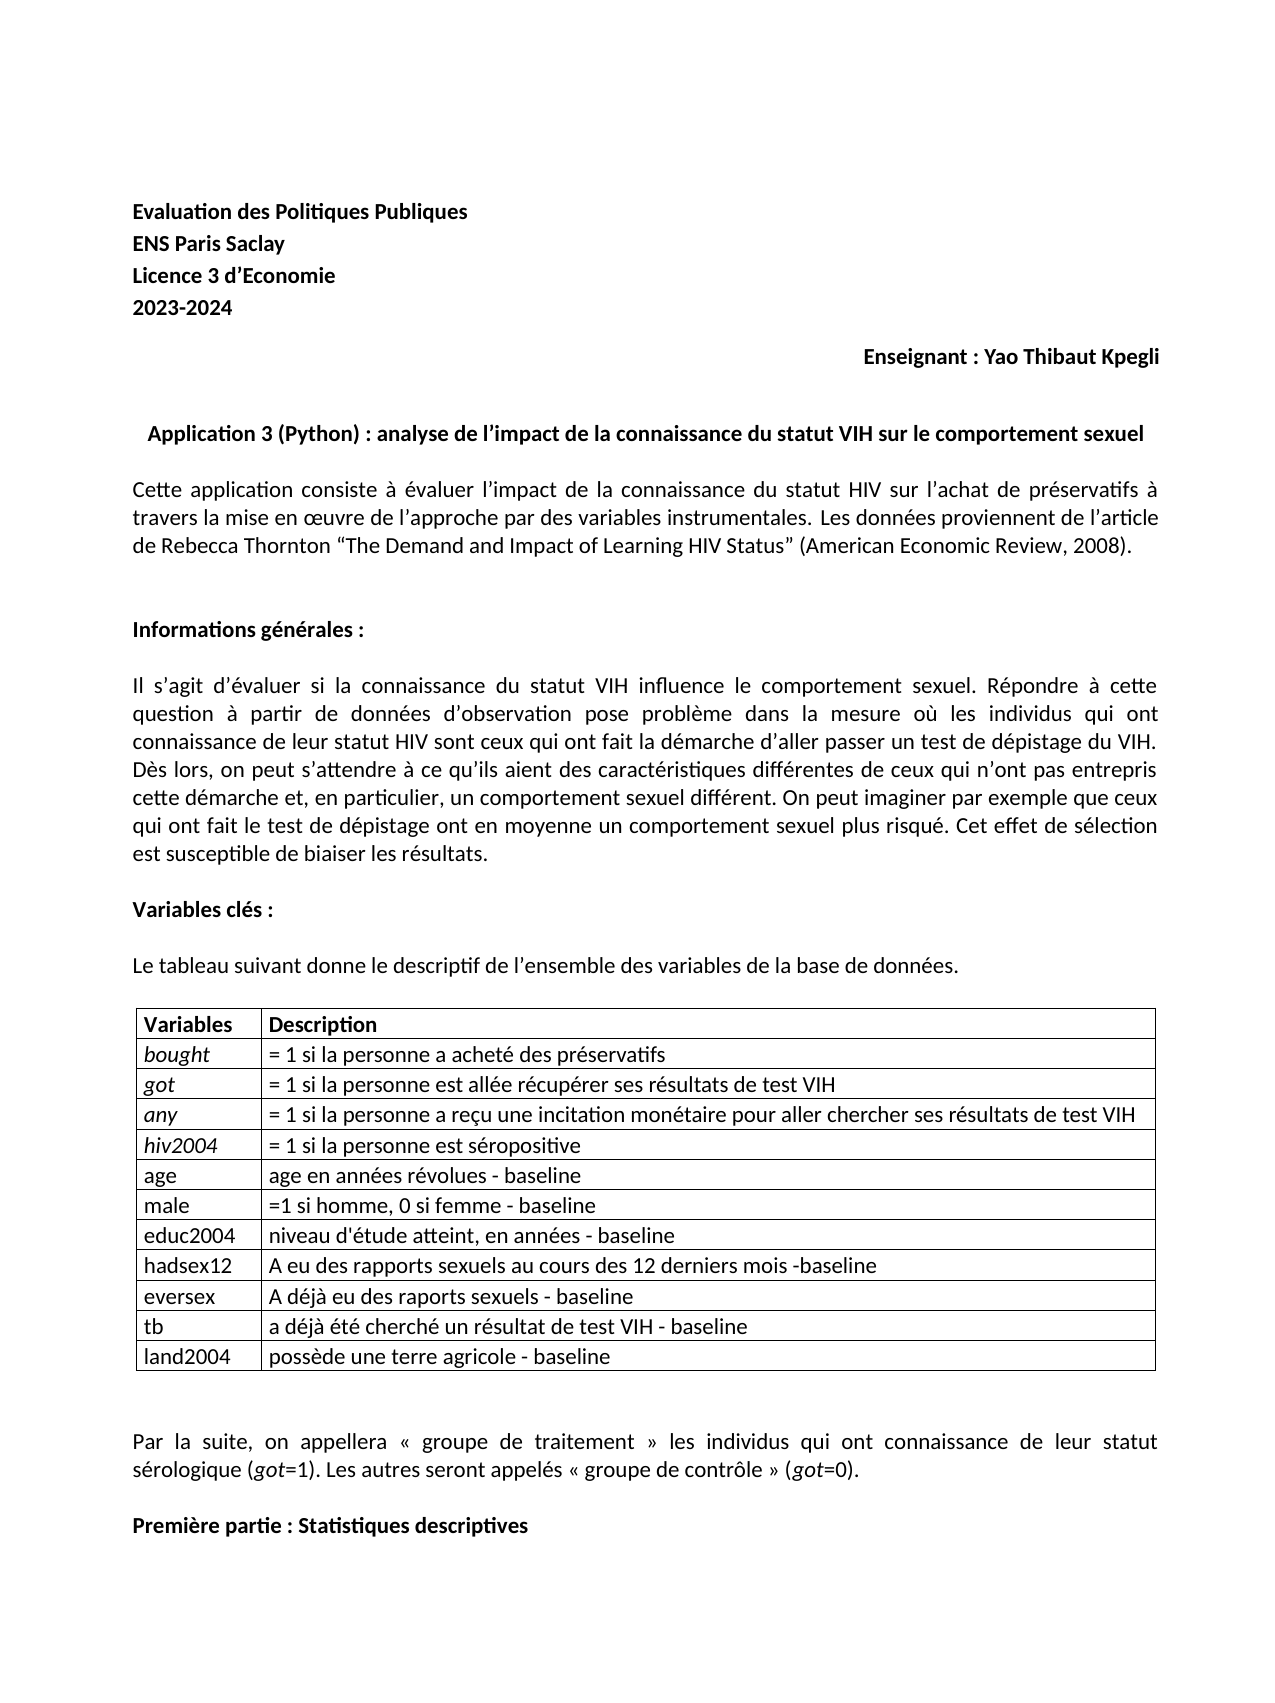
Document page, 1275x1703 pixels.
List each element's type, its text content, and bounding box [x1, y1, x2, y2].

text Evaluation des Politiques Publiques ENS Paris Saclay Licence 3 d’Economie 2023-2024 [132, 197, 1160, 322]
table_cell A déjà eu des raports sexuels - baseline [262, 1281, 1155, 1310]
table_cell tb [137, 1311, 261, 1340]
table_cell land2004 [137, 1341, 261, 1370]
table_cell eversex [137, 1281, 261, 1310]
text Le tableau suivant donne le descriptif de l’ensemble des variables de la base de données. [132, 952, 1160, 980]
table_cell age [137, 1160, 261, 1189]
text Il s’agit d’évaluer si la connaissance du statut VIH influence le comportement sexuel. Répondre à cette question à partir de données d’observation pose problème dans la mesure où les individus qui ont connaissance de leur statut HIV sont ceux qui ont fait la démarche d’aller passer un test de dépistage du VIH. Dès lors, on peut s’attendre à ce qu’ils aient des caractéristiques différentes de ceux qui n’ont pas entrepris cette démarche et, en particulier, un comportement sexuel différent. On peut imaginer par exemple que ceux qui ont fait le test de dépistage ont en moyenne un comportement sexuel plus risqué. Cet effet de sélection est susceptible de biaiser les résultats. [132, 671, 1160, 868]
table_cell a déjà été cherché un résultat de test VIH - baseline [262, 1311, 1155, 1340]
text Informations générales : [132, 615, 1160, 643]
table_cell = 1 si la personne a reçu une incitation monétaire pour aller chercher ses résultats de test VIH [262, 1099, 1155, 1128]
table_cell any [137, 1099, 261, 1128]
table_cell = 1 si la personne a acheté des préservatifs [262, 1039, 1155, 1068]
table_header Description [262, 1009, 1155, 1038]
table_cell hiv2004 [137, 1130, 261, 1159]
text Variables clés : [132, 896, 1160, 924]
table_cell = 1 si la personne est allée récupérer ses résultats de test VIH [262, 1069, 1155, 1098]
text Enseignant : Yao Thibaut Kpegli [170, 342, 1160, 370]
table_cell = 1 si la personne est séropositive [262, 1130, 1155, 1159]
table_cell bought [137, 1039, 261, 1068]
table_header Variables [137, 1009, 261, 1038]
table_cell possède une terre agricole - baseline [262, 1341, 1155, 1370]
table_cell hadsex12 [137, 1250, 261, 1279]
table_cell =1 si homme, 0 si femme - baseline [262, 1190, 1155, 1219]
table_cell niveau d'étude atteint, en années - baseline [262, 1220, 1155, 1249]
text Première partie : Statistiques descriptives [132, 1511, 1160, 1539]
table_cell male [137, 1190, 261, 1219]
table_cell educ2004 [137, 1220, 261, 1249]
table_cell A eu des rapports sexuels au cours des 12 derniers mois -baseline [262, 1250, 1155, 1279]
text Par la suite, on appellera « groupe de traitement » les individus qui ont connaissance de leur statut sérologique (got=1). Les autres seront appelés « groupe de contrôle » (got=0). [132, 1427, 1160, 1483]
text Cette application consiste à évaluer l’impact de la connaissance du statut HIV sur l’achat de préservatifs à travers la mise en œuvre de l’approche par des variables instrumentales. Les données proviennent de l’article de Rebecca Thornton “The Demand and Impact of Learning HIV Status” (American Economic Review, 2008). [132, 475, 1160, 559]
table_cell age en années révolues - baseline [262, 1160, 1155, 1189]
text Application 3 (Python) : analyse de l’impact de la connaissance du statut VIH sur le comportement sexuel [132, 419, 1160, 447]
table_cell got [137, 1069, 261, 1098]
